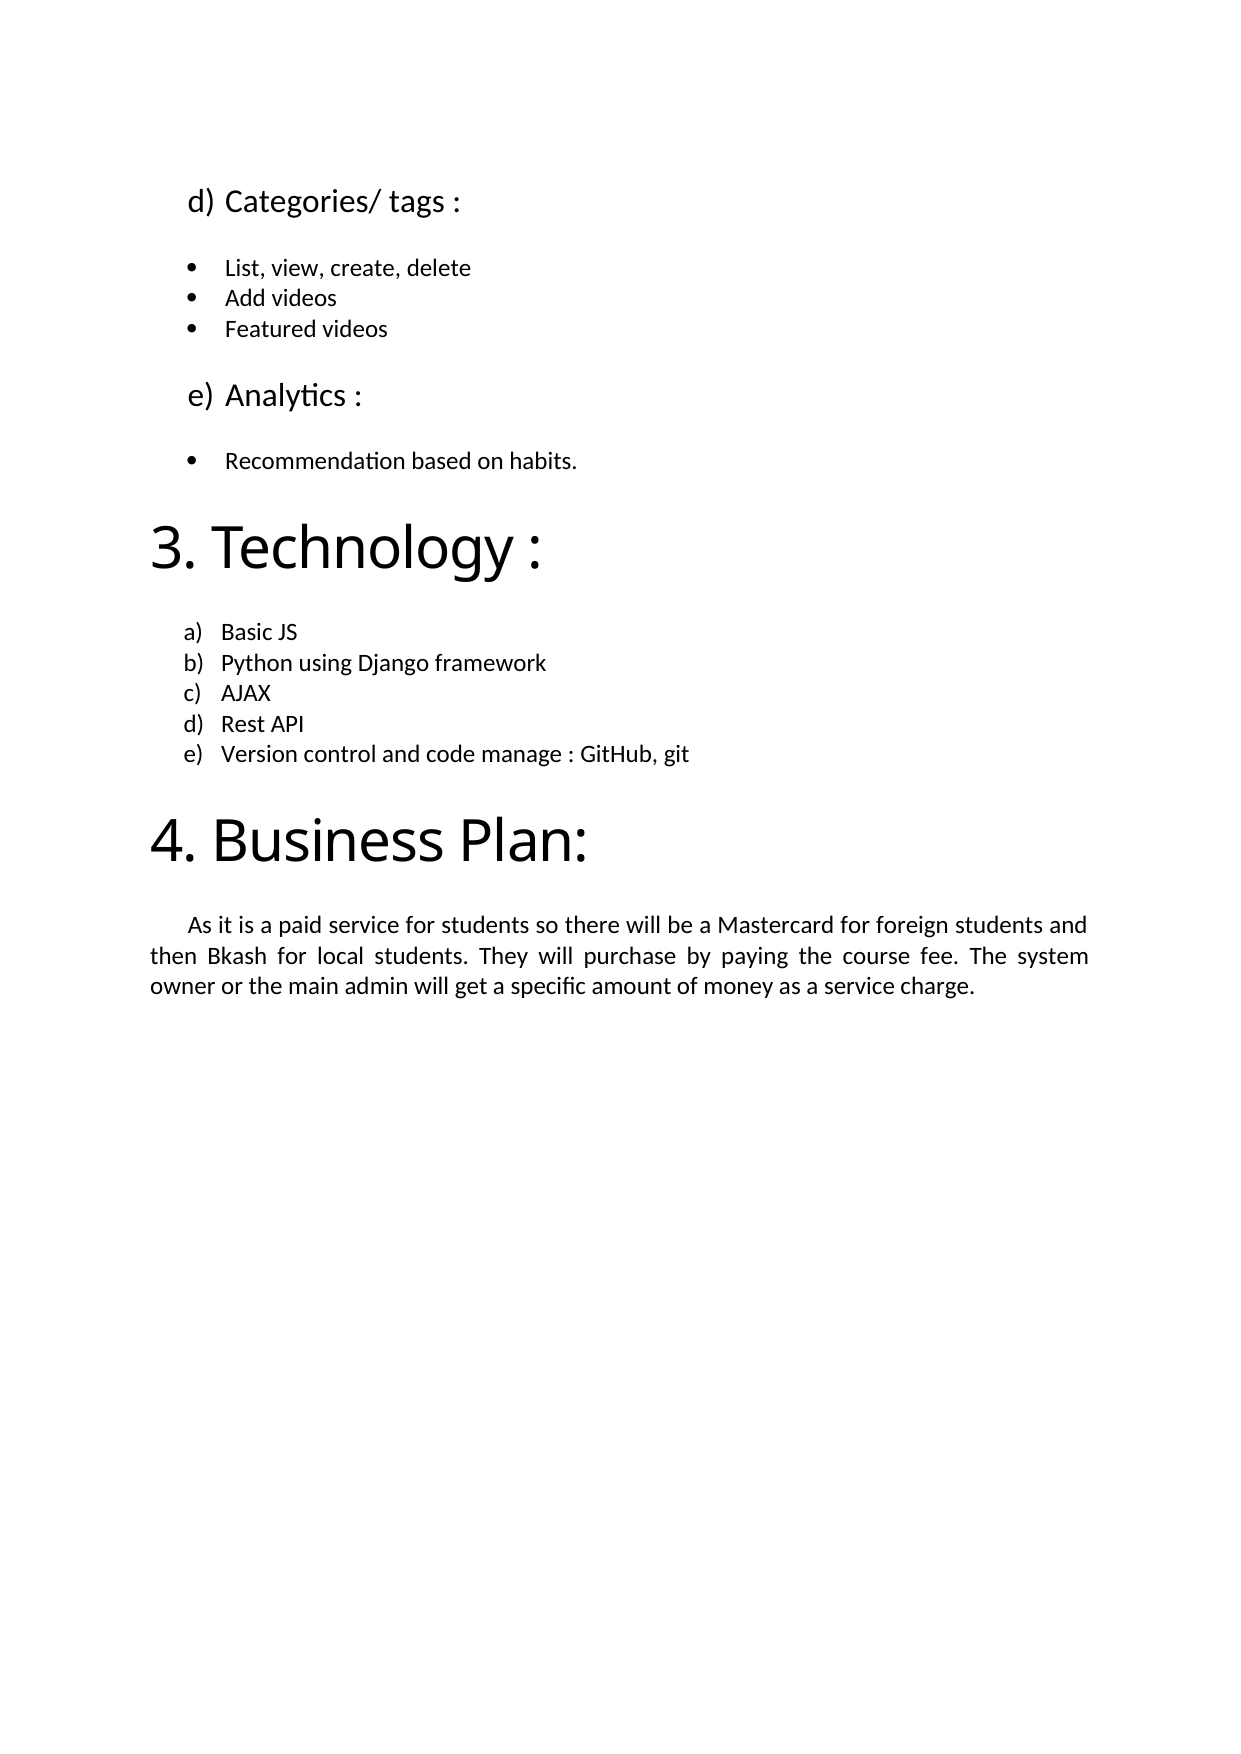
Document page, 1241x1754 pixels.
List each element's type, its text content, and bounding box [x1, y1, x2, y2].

list Add videos [187, 282, 1090, 313]
list Version control and code manage : GitHub, git [183, 738, 1090, 769]
list List, view, create, delete [187, 252, 1090, 282]
list Featured videos [187, 313, 1090, 343]
list Analytics : [187, 374, 1090, 414]
list Categories/ tags : [187, 181, 1090, 221]
title 3. Technology : [150, 506, 1090, 586]
list Recommendation based on habits. [187, 445, 1090, 476]
list Python using Django framework [183, 647, 1090, 677]
title 4. Business Plan: [150, 799, 1090, 879]
list AJAX [183, 677, 1090, 708]
text As it is a paid service for students so there will be a Mastercard for foreign students and then Bkash for local students. They will purchase by paying the course fee. The system owner or the main admin will get a specific amount of money as a service charge. [150, 909, 1090, 1001]
list Basic JS [183, 616, 1090, 647]
list Rest API [183, 708, 1090, 738]
